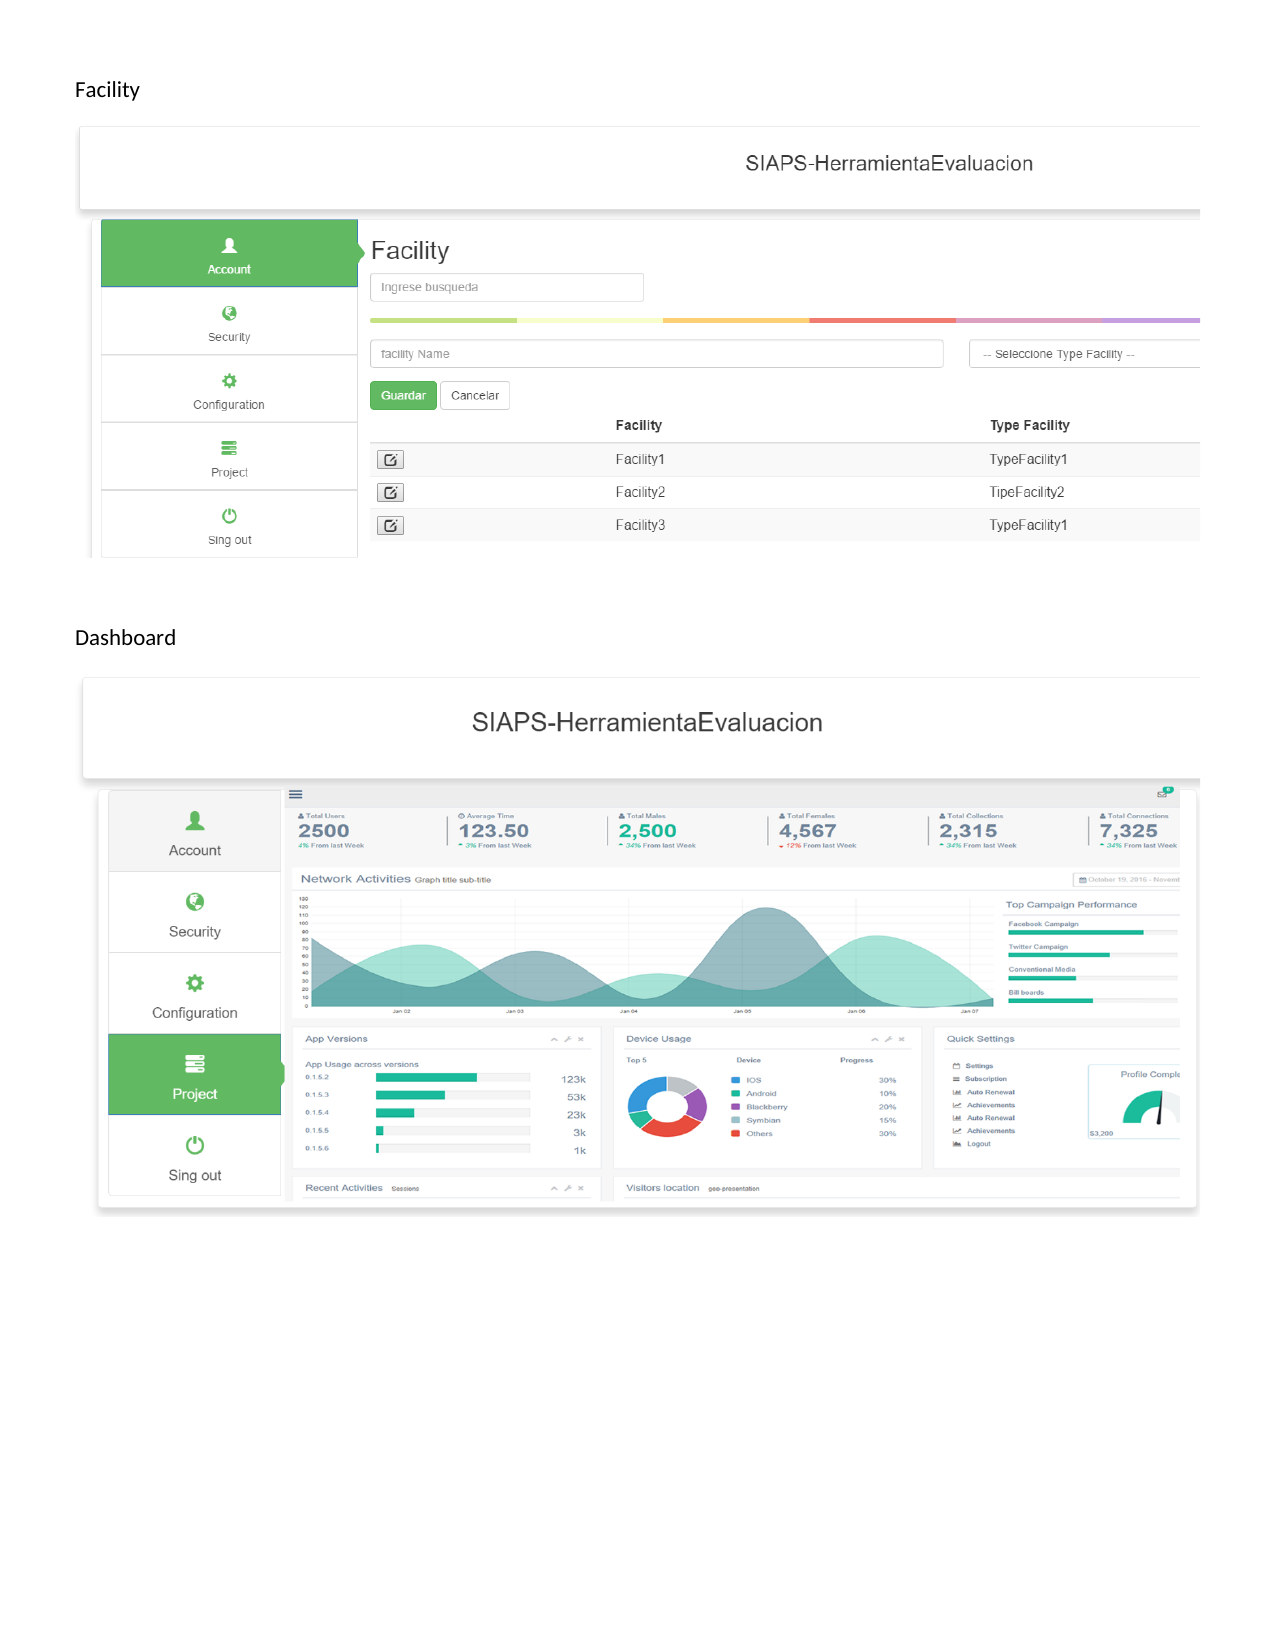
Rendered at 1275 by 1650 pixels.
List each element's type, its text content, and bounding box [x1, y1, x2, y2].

text Facility [75, 75, 1200, 103]
text Dashboard [75, 623, 1200, 651]
picture [75, 669, 1200, 1217]
